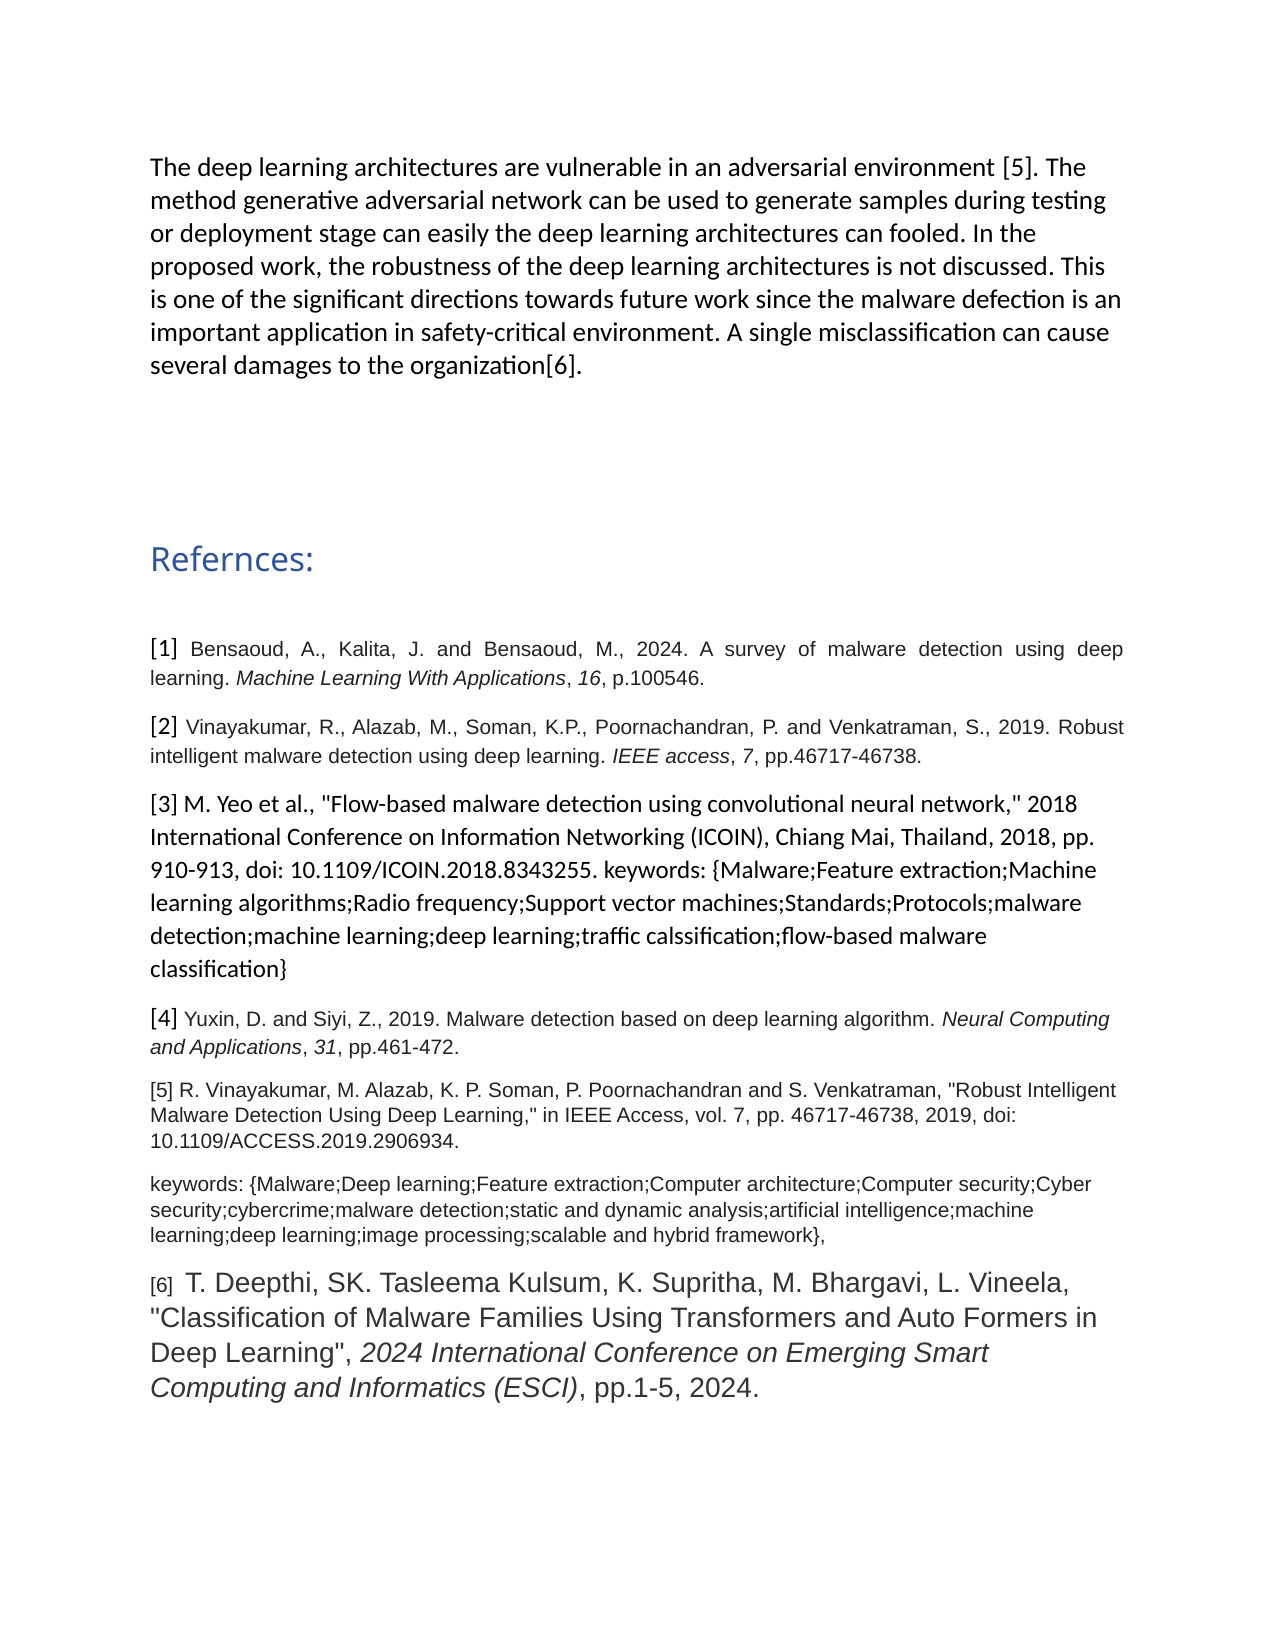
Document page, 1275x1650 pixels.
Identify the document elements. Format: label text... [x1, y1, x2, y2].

text [2] Vinayakumar, R., Alazab, M., Soman, K.P., Poornachandran, P. and Venkatraman, S., 2019. Robust intelligent malware detection using deep learning. IEEE access, 7, pp.46717-46738. [150, 710, 1125, 768]
text keywords: {Malware;Deep learning;Feature extraction;Computer architecture;Computer security;Cyber security;cybercrime;malware detection;static and dynamic analysis;artificial intelligence;machine learning;deep learning;image processing;scalable and hybrid framework}, [150, 1172, 1125, 1247]
text [1] Bensaoud, A., Kalita, J. and Bensaoud, M., 2024. A survey of malware detection using deep learning. Machine Learning With Applications, 16, p.100546. [150, 632, 1125, 690]
text The deep learning architectures are vulnerable in an adversarial environment [5]. The method generative adversarial network can be used to generate samples during testing or deployment stage can easily the deep learning architectures can fooled. In the proposed work, the robustness of the deep learning architectures is not discussed. This is one of the significant directions towards future work since the malware defection is an important application in safety-critical environment. A single misclassification can cause several damages to the organization[6]. [150, 150, 1125, 381]
text [5] R. Vinayakumar, M. Alazab, K. P. Soman, P. Poornachandran and S. Venkatraman, "Robust Intelligent Malware Detection Using Deep Learning," in IEEE Access, vol. 7, pp. 46717-46738, 2019, doi: 10.1109/ACCESS.2019.2906934. [150, 1077, 1125, 1153]
text [6] T. Deepthi, SK. Tasleema Kulsum, K. Supritha, M. Bhargavi, L. Vineela, "Classification of Malware Families Using Transformers and Auto Formers in Deep Learning", 2024 International Conference on Emerging Smart Computing and Informatics (ESCI), pp.1-5, 2024. [150, 1266, 1125, 1403]
text [4] Yuxin, D. and Siyi, Z., 2019. Malware detection based on deep learning algorithm. Neural Computing and Applications, 31, pp.461-472. [150, 1003, 1125, 1059]
text [3] M. Yeo et al., "Flow-based malware detection using convolutional neural network," 2018 International Conference on Information Networking (ICOIN), Chiang Mai, Thailand, 2018, pp. 910-913, doi: 10.1109/ICOIN.2018.8343255. keywords: {Malware;Feature extraction;Machine learning algorithms;Radio frequency;Support vector machines;Standards;Protocols;malware detection;machine learning;deep learning;traffic calssification;flow-based malware classification} [150, 788, 1125, 983]
subtitle Refernces: [150, 536, 1125, 582]
